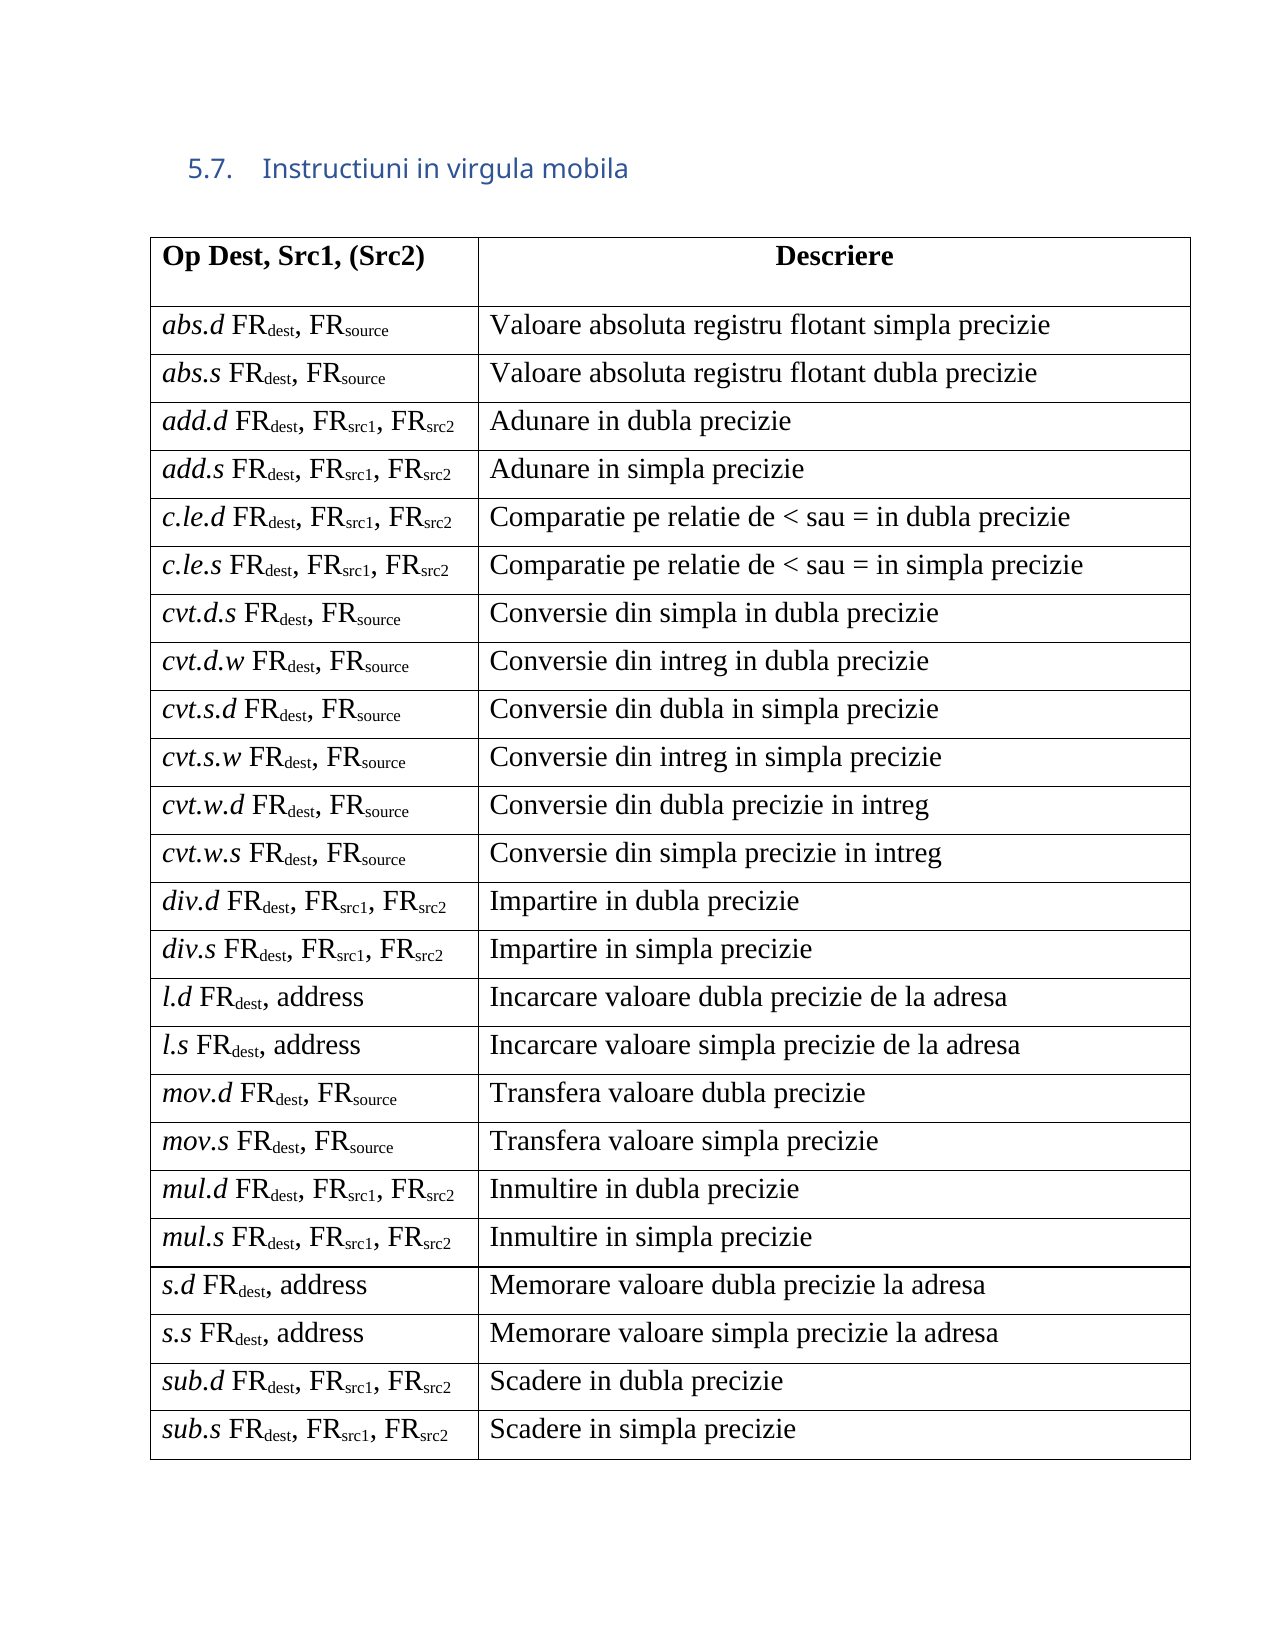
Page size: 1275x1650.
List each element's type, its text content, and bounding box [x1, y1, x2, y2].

table_cell cvt.s.w FRdest, FRsource [151, 739, 478, 786]
table_cell Memorare valoare simpla precizie la adresa [479, 1315, 1190, 1362]
table_cell Conversie din dubla precizie in intreg [479, 787, 1190, 834]
table_cell Adunare in simpla precizie [479, 451, 1190, 498]
table_cell Scadere in dubla precizie [479, 1364, 1190, 1410]
table_cell sub.s FRdest, FRsrc1, FRsrc2 [151, 1411, 478, 1458]
table_cell Valoare absoluta registru flotant dubla precizie [479, 355, 1190, 402]
table_cell Memorare valoare dubla precizie la adresa [479, 1268, 1190, 1314]
table_cell Valoare absoluta registru flotant simpla precizie [479, 307, 1190, 354]
table_cell Transfera valoare simpla precizie [479, 1123, 1190, 1170]
table_cell c.le.d FRdest, FRsrc1, FRsrc2 [151, 499, 478, 546]
table_cell mul.s FRdest, FRsrc1, FRsrc2 [151, 1219, 478, 1266]
table_cell cvt.s.d FRdest, FRsource [151, 691, 478, 738]
subtitle Instructiuni in virgula mobila [187, 150, 1125, 187]
table_cell abs.d FRdest, FRsource [151, 307, 478, 354]
table_cell mov.s FRdest, FRsource [151, 1123, 478, 1170]
table_cell cvt.w.d FRdest, FRsource [151, 787, 478, 834]
table_cell add.d FRdest, FRsrc1, FRsrc2 [151, 403, 478, 450]
table_cell div.d FRdest, FRsrc1, FRsrc2 [151, 883, 478, 930]
table_cell add.s FRdest, FRsrc1, FRsrc2 [151, 451, 478, 498]
table_cell s.s FRdest, address [151, 1315, 478, 1362]
table_cell Impartire in dubla precizie [479, 883, 1190, 930]
table_cell cvt.d.s FRdest, FRsource [151, 595, 478, 642]
table_cell mul.d FRdest, FRsrc1, FRsrc2 [151, 1171, 478, 1218]
table_cell sub.d FRdest, FRsrc1, FRsrc2 [151, 1364, 478, 1410]
table_cell mov.d FRdest, FRsource [151, 1075, 478, 1122]
table_cell Inmultire in simpla precizie [479, 1219, 1190, 1266]
table_cell Conversie din simpla precizie in intreg [479, 835, 1190, 882]
table_cell Impartire in simpla precizie [479, 931, 1190, 978]
table_cell s.d FRdest, address [151, 1268, 478, 1314]
table_cell c.le.s FRdest, FRsrc1, FRsrc2 [151, 547, 478, 594]
table_cell Transfera valoare dubla precizie [479, 1075, 1190, 1122]
table_cell abs.s FRdest, FRsource [151, 355, 478, 402]
table_cell Conversie din intreg in dubla precizie [479, 643, 1190, 690]
table_cell cvt.w.s FRdest, FRsource [151, 835, 478, 882]
table_cell Comparatie pe relatie de < sau = in simpla precizie [479, 547, 1190, 594]
table_cell Incarcare valoare dubla precizie de la adresa [479, 979, 1190, 1026]
table_cell Scadere in simpla precizie [479, 1411, 1190, 1458]
table_cell l.d FRdest, address [151, 979, 478, 1026]
table_cell Incarcare valoare simpla precizie de la adresa [479, 1027, 1190, 1074]
table_cell Adunare in dubla precizie [479, 403, 1190, 450]
table_header Op Dest, Src1, (Src2) [151, 238, 478, 306]
table_cell Conversie din intreg in simpla precizie [479, 739, 1190, 786]
table_cell div.s FRdest, FRsrc1, FRsrc2 [151, 931, 478, 978]
table_cell Conversie din simpla in dubla precizie [479, 595, 1190, 642]
table_cell cvt.d.w FRdest, FRsource [151, 643, 478, 690]
table_cell Comparatie pe relatie de < sau = in dubla precizie [479, 499, 1190, 546]
table_header Descriere [479, 238, 1190, 306]
table_cell Inmultire in dubla precizie [479, 1171, 1190, 1218]
table_cell Conversie din dubla in simpla precizie [479, 691, 1190, 738]
table_cell l.s FRdest, address [151, 1027, 478, 1074]
